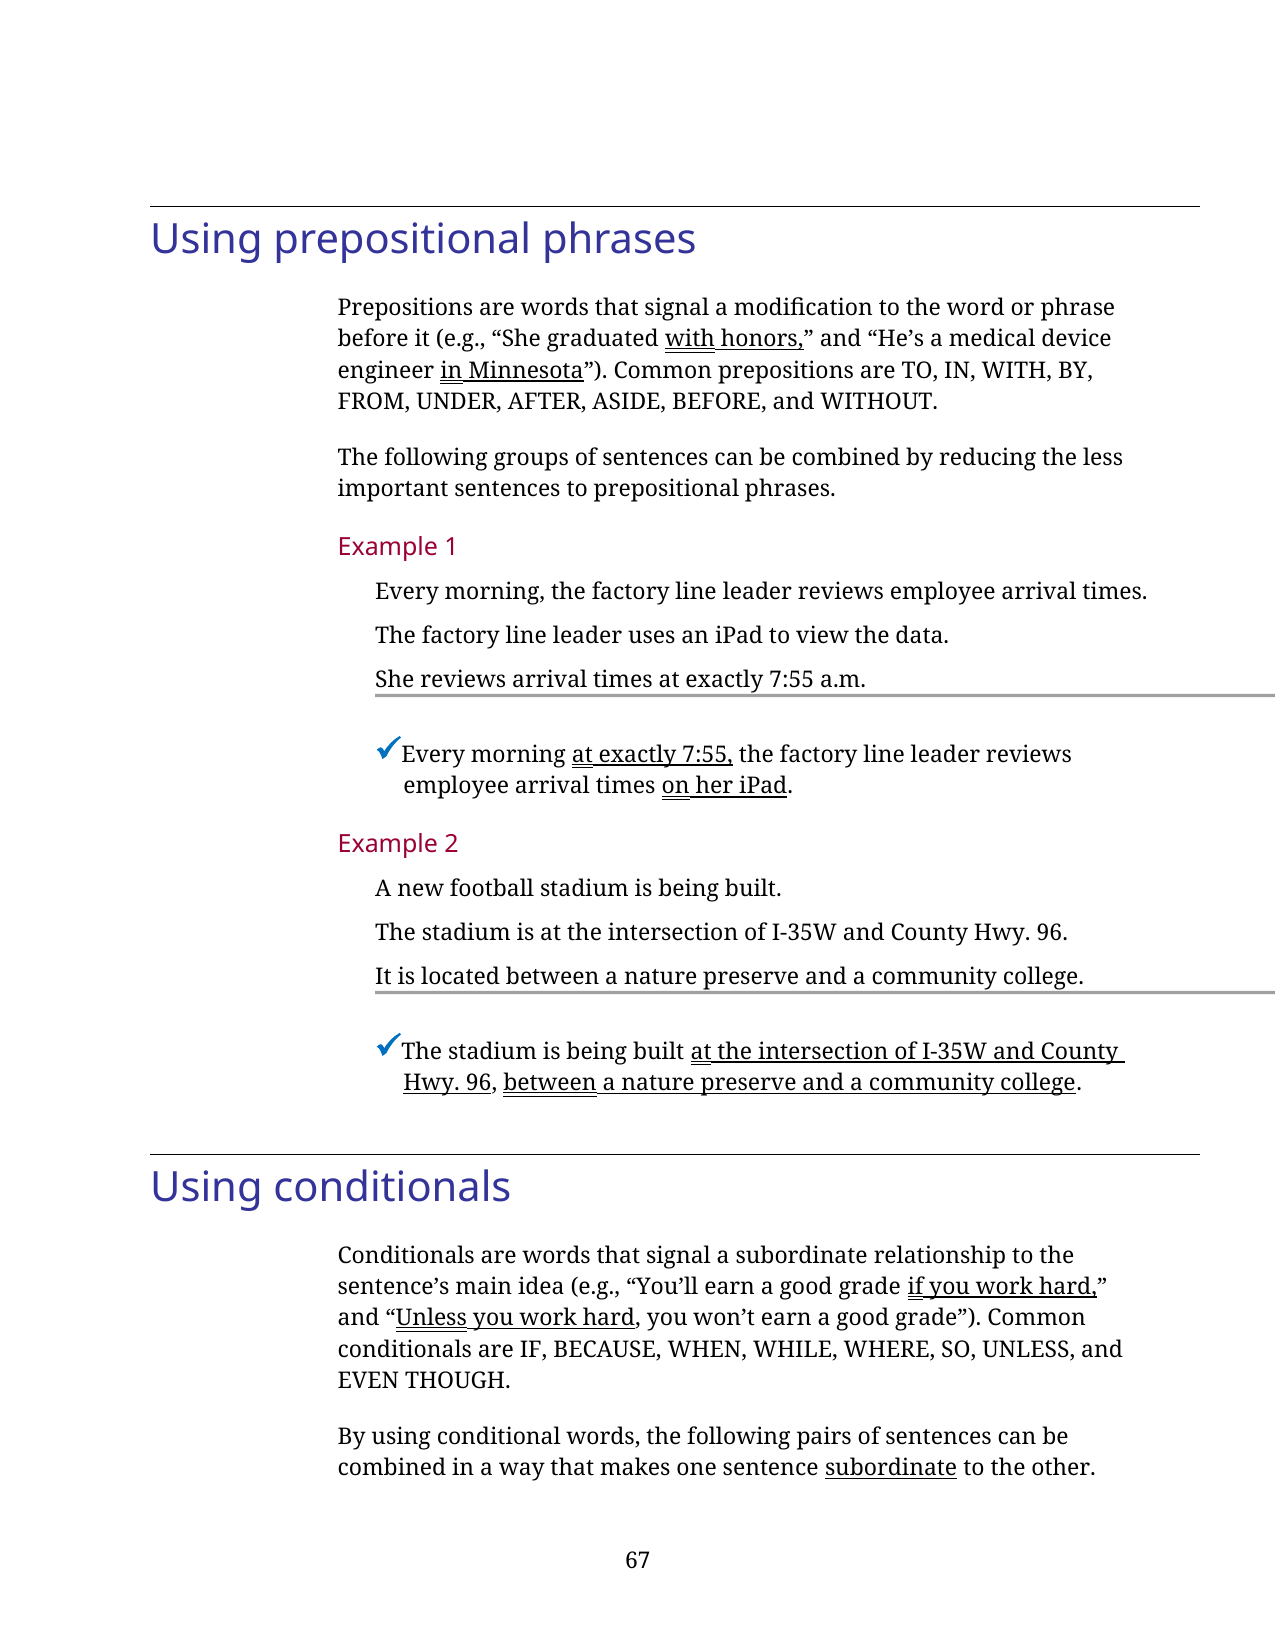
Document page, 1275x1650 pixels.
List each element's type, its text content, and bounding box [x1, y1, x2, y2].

text The following groups of sentences can be combined by reducing the less important sentences to prepositional phrases. [337, 441, 1125, 504]
text Example 2 [337, 826, 1125, 860]
text The stadium is at the intersection of I-35W and County Hwy. 96. [375, 916, 1162, 947]
text Every morning, the factory line leader reviews employee arrival times. [375, 575, 1162, 606]
text Prepositions are words that signal a modification to the word or phrase before it (e.g., “She graduated with honors,” and “He’s a medical device engineer in Minnesota”). Common prepositions are TO, IN, WITH, BY, FROM, UNDER, AFTER, ASIDE, BEFORE, and WITHOUT. [337, 291, 1125, 416]
text A new football stadium is being built. [375, 872, 1162, 903]
text The factory line leader uses an iPad to view the data. [375, 619, 1162, 650]
subtitle Using prepositional phrases [150, 207, 1200, 266]
text She reviews arrival times at exactly [375, 663, 1162, 693]
subtitle Using conditionals [150, 1155, 1200, 1214]
text Example 1 [337, 529, 1125, 563]
text By using conditional words, the following pairs of sentences can be combined in a way that makes one sentence subordinate to the other. [337, 1420, 1125, 1482]
text Conditionals are words that signal a subordinate relationship to the sentence’s main idea (e.g., “You’ll earn a good grade if you work hard,” and “Unless you work hard, you won’t earn a good grade”). Common conditionals are IF, BECAUSE, WHEN, WHILE, WHERE, SO, UNLESS, and EVEN THOUGH. [337, 1239, 1125, 1395]
text It is located between a nature preserve and a community college. [375, 960, 1162, 990]
text The stadium is being built at the intersection of I-35W and County Hwy. 96, between a nature preserve and a community college. [375, 1035, 1125, 1098]
text Every morning at exactly , the factory line leader reviews employee arrival times on her iPad. [375, 738, 1125, 801]
